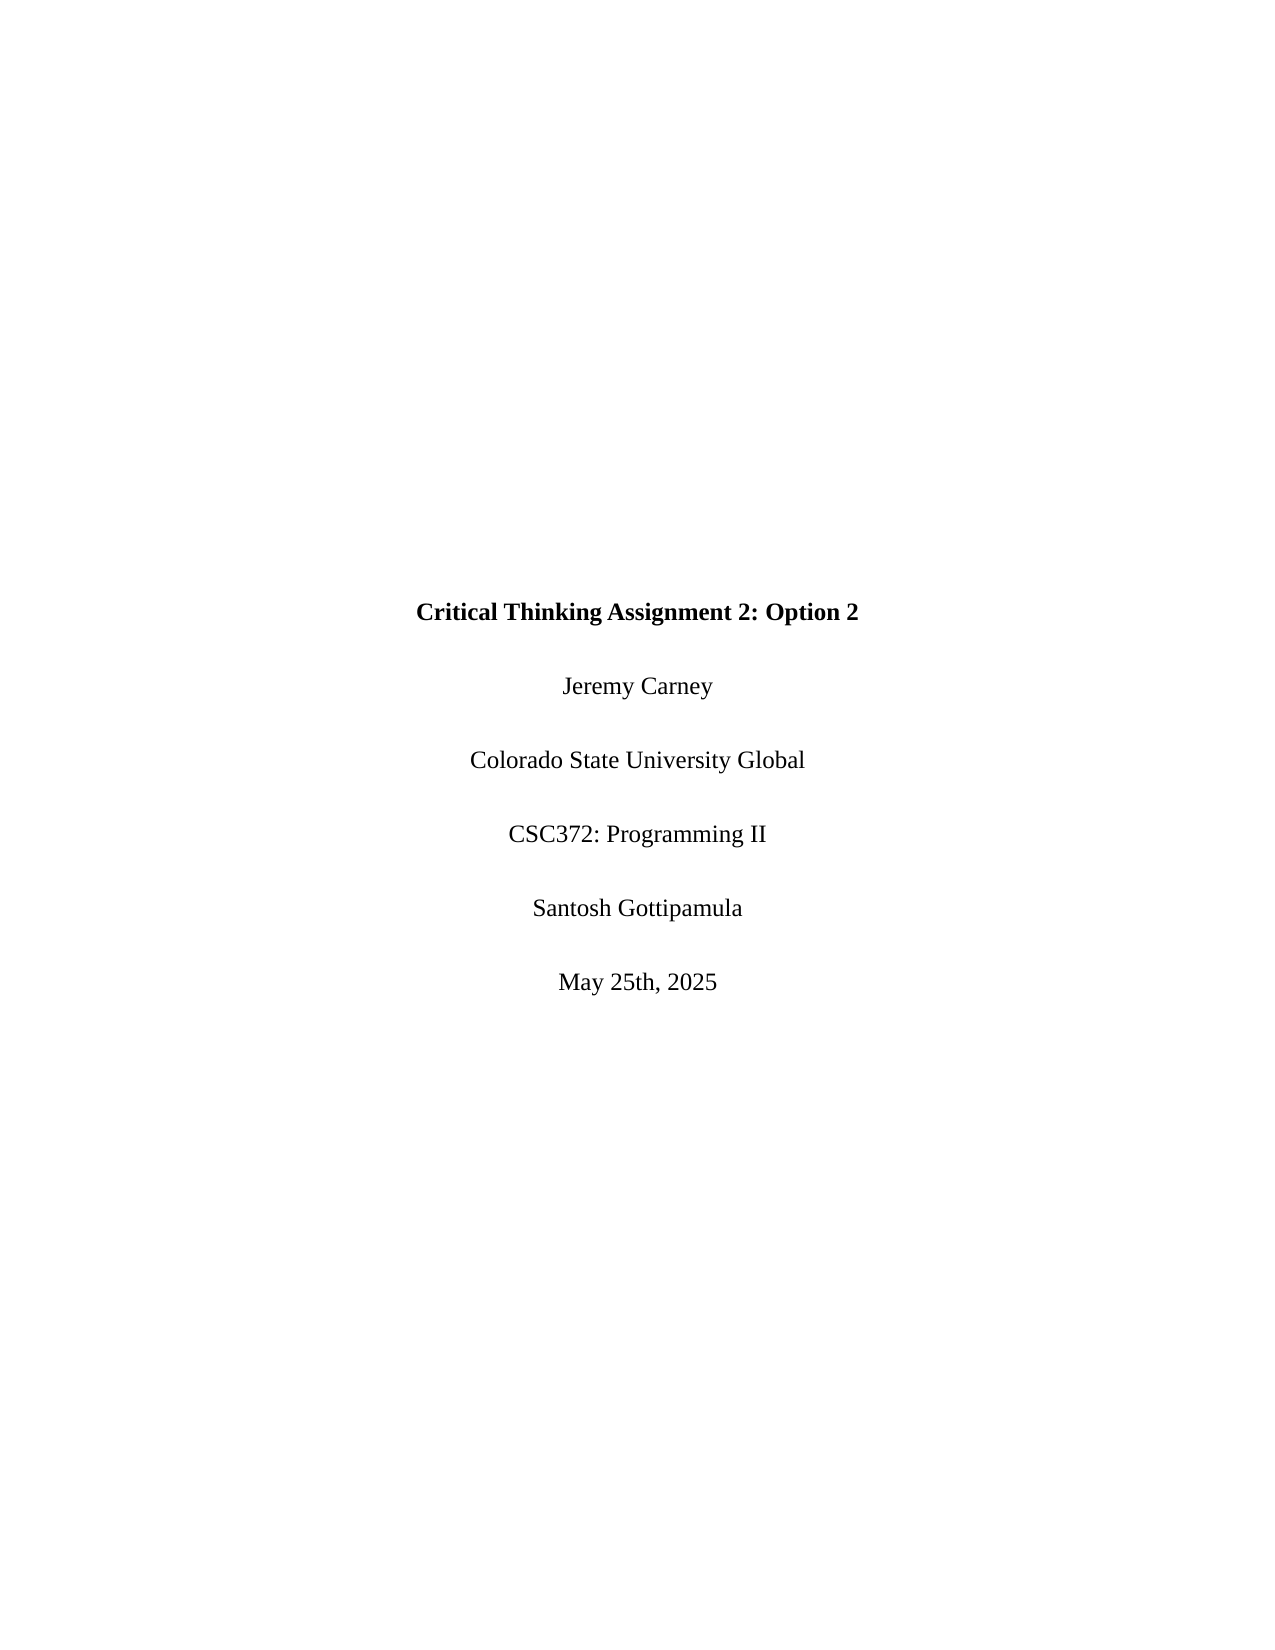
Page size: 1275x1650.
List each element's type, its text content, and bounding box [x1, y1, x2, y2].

text May 25th, 2025 [150, 967, 1125, 996]
text CSC372: Programming II [150, 819, 1125, 848]
text Santosh Gottipamula [150, 893, 1125, 922]
text Jeremy Carney [150, 671, 1125, 699]
text Critical Thinking Assignment 2: Option 2 [150, 597, 1125, 625]
text Colorado State University Global [150, 745, 1125, 774]
